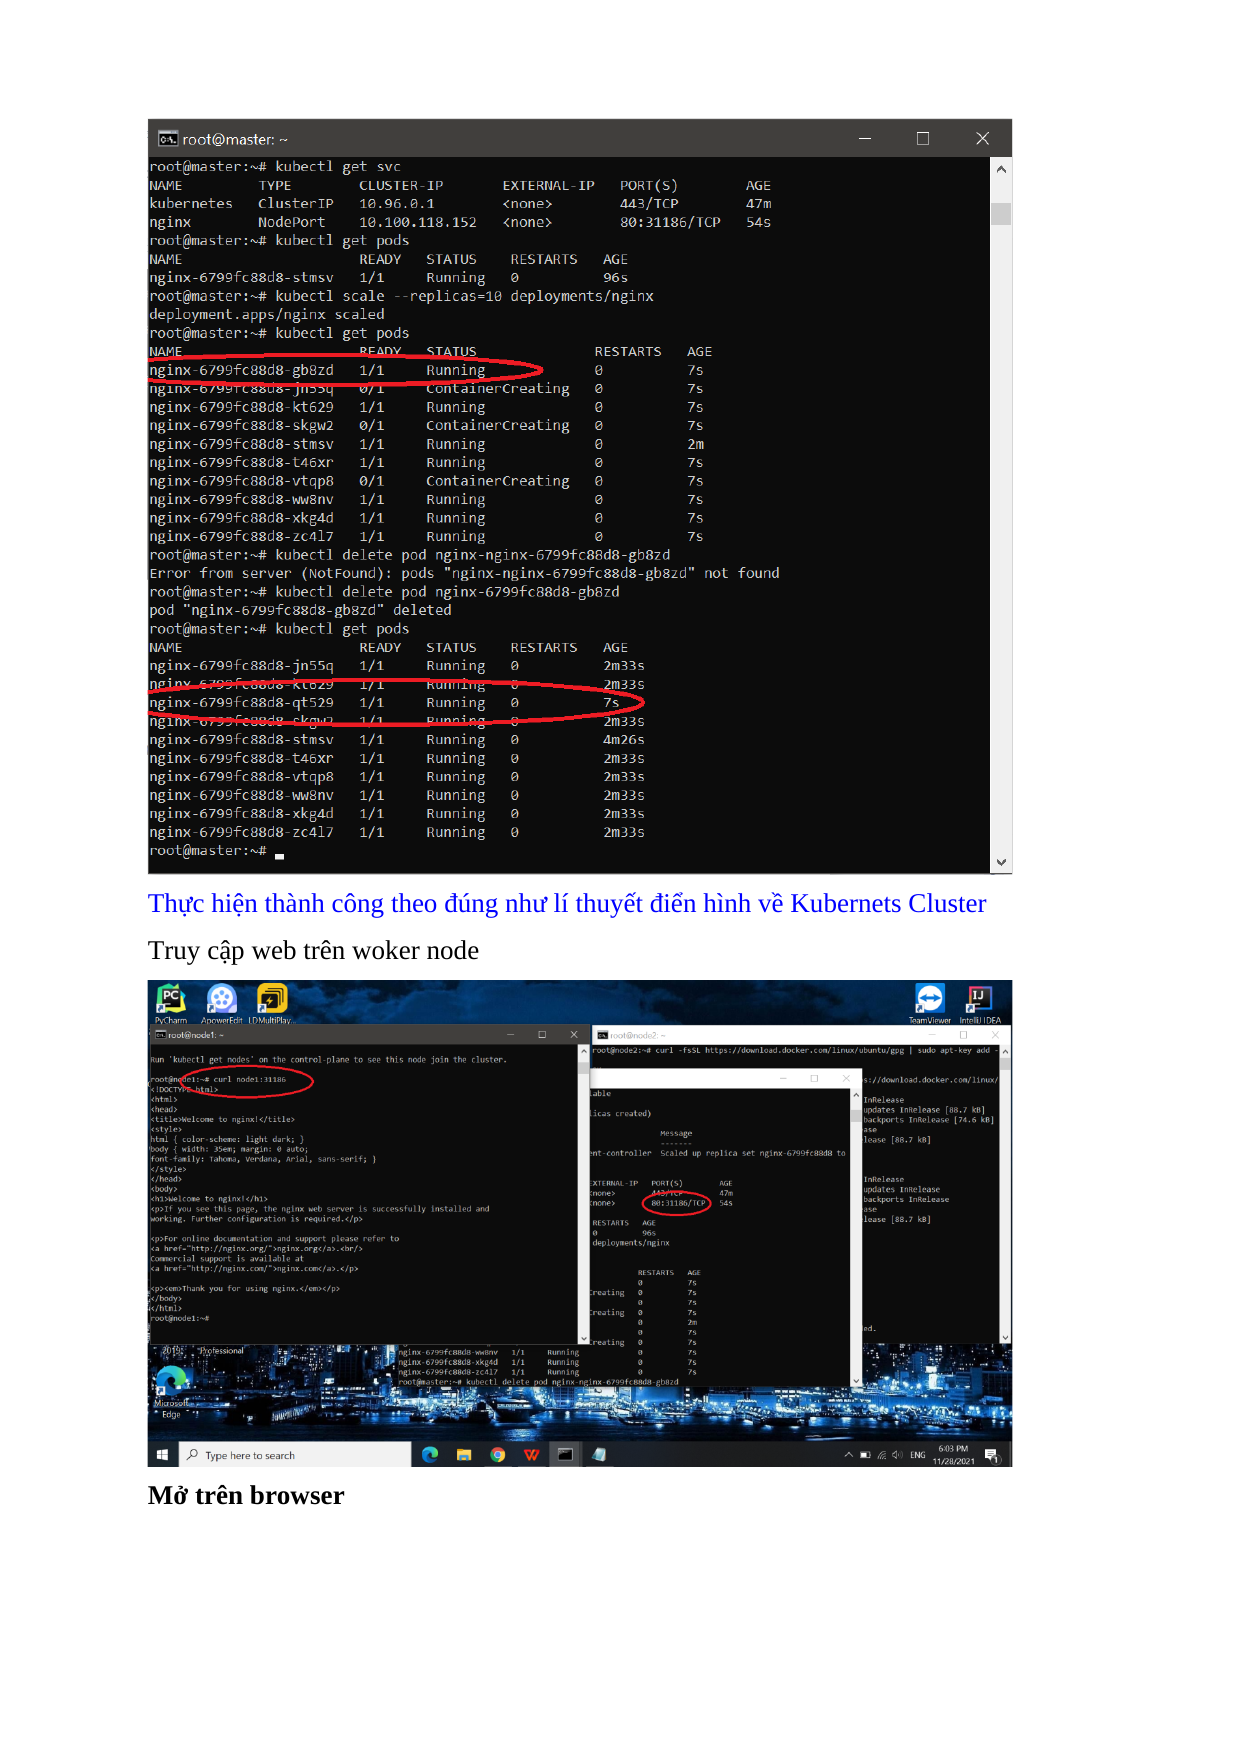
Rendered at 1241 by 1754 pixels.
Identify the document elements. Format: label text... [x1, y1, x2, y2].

list Mở trên browser [148, 1479, 1093, 1510]
picture [147, 980, 1013, 1467]
list Truy cập web trên woker node [148, 934, 1093, 965]
list Thực hiện thành công theo đúng như lí thuyết điển hình về Kubernets Cluster [148, 887, 1093, 918]
picture [147, 118, 1013, 875]
